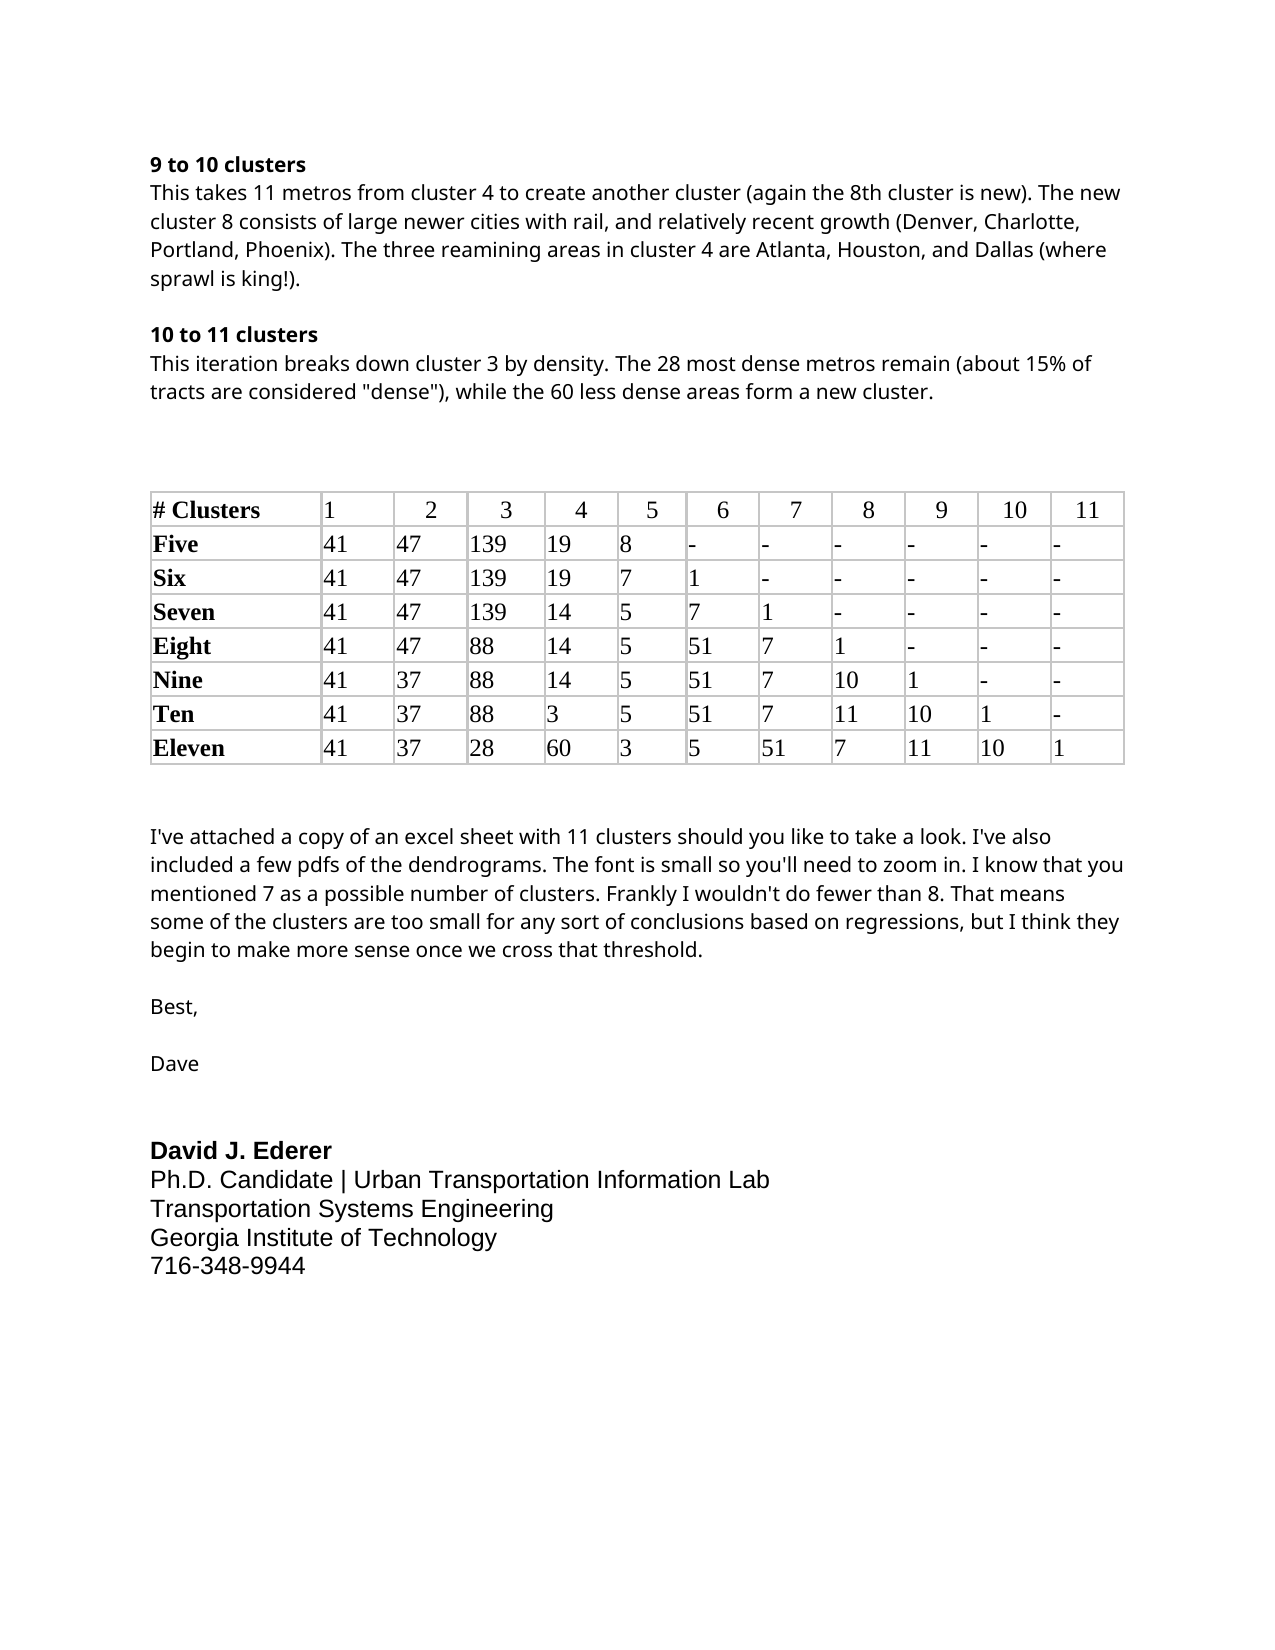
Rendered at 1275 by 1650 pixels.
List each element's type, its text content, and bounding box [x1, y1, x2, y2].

table_cell 5 [619, 595, 685, 627]
table_cell 41 [323, 527, 393, 559]
table_cell 37 [395, 697, 466, 729]
table_cell 7 [619, 561, 685, 593]
table_cell 51 [688, 663, 758, 695]
table_cell - [760, 527, 831, 559]
table_cell - [760, 561, 831, 593]
table_cell 1 [906, 663, 977, 695]
table_header 8 [833, 493, 904, 525]
table_cell - [1052, 527, 1123, 559]
table_cell 1 [1052, 731, 1123, 763]
text Dave [150, 1049, 1125, 1078]
table_header # Clusters [152, 493, 320, 525]
table_cell 10 [833, 663, 904, 695]
table_cell 41 [323, 697, 393, 729]
table_cell 88 [469, 697, 544, 729]
table_header 7 [760, 493, 831, 525]
table_cell 7 [760, 697, 831, 729]
text Transportation Systems Engineering Georgia Institute of Technology 716-348-9944 [150, 1194, 1125, 1280]
table_cell 14 [546, 663, 617, 695]
table_header 10 [979, 493, 1050, 525]
table_cell 60 [546, 731, 617, 763]
table_cell 41 [323, 663, 393, 695]
table_cell 47 [395, 595, 466, 627]
table_cell - [906, 595, 977, 627]
text Best, [150, 992, 1125, 1021]
table_cell 5 [619, 629, 685, 661]
table_cell - [906, 527, 977, 559]
table_cell Seven [152, 595, 320, 627]
table_cell 139 [469, 595, 544, 627]
table_header 5 [619, 493, 685, 525]
table_cell 11 [906, 731, 977, 763]
table_cell 47 [395, 527, 466, 559]
table_cell - [979, 561, 1050, 593]
table_cell Eight [152, 629, 320, 661]
table_cell 14 [546, 595, 617, 627]
table_cell 8 [619, 527, 685, 559]
table_cell 41 [323, 595, 393, 627]
table_cell 7 [760, 629, 831, 661]
table_cell 139 [469, 561, 544, 593]
table_cell - [1052, 697, 1123, 729]
table_cell 41 [323, 629, 393, 661]
table_cell 14 [546, 629, 617, 661]
text This iteration breaks down cluster 3 by density. The 28 most dense metros remain (about 15% of tracts are considered "dense"), while the 60 less dense areas form a new cluster. [150, 349, 1125, 406]
table_cell - [906, 561, 977, 593]
table_cell - [906, 629, 977, 661]
table_header 3 [469, 493, 544, 525]
table_cell 1 [833, 629, 904, 661]
text Ph.D. Candidate | Urban Transportation Information Lab [150, 1165, 1125, 1194]
table_cell - [979, 595, 1050, 627]
table_header 1 [323, 493, 393, 525]
table_cell - [833, 595, 904, 627]
table_cell 37 [395, 731, 466, 763]
table_cell 28 [469, 731, 544, 763]
text 10 to 11 clusters [150, 321, 1125, 349]
table_cell 41 [323, 561, 393, 593]
table_header 2 [395, 493, 466, 525]
table_cell - [1052, 663, 1123, 695]
table_cell Eleven [152, 731, 320, 763]
table_cell 1 [760, 595, 831, 627]
table_cell Six [152, 561, 320, 593]
table_cell 7 [833, 731, 904, 763]
table_cell 19 [546, 561, 617, 593]
table_cell 7 [688, 595, 758, 627]
table_header 6 [688, 493, 758, 525]
table_cell 41 [323, 731, 393, 763]
table_cell 51 [688, 697, 758, 729]
table_cell - [688, 527, 758, 559]
table_cell 88 [469, 629, 544, 661]
table_cell 3 [546, 697, 617, 729]
table_cell 19 [546, 527, 617, 559]
table_cell 1 [688, 561, 758, 593]
table_cell 1 [979, 697, 1050, 729]
table_cell - [979, 527, 1050, 559]
text David J. Ederer [150, 1136, 1125, 1165]
table_header 9 [906, 493, 977, 525]
table_cell 5 [619, 697, 685, 729]
table_cell 47 [395, 629, 466, 661]
table_cell 139 [469, 527, 544, 559]
table_cell 51 [760, 731, 831, 763]
table_cell - [1052, 629, 1123, 661]
table_header 11 [1052, 493, 1123, 525]
table_cell 10 [979, 731, 1050, 763]
table_cell 5 [619, 663, 685, 695]
table_cell 3 [619, 731, 685, 763]
table_cell - [979, 629, 1050, 661]
table_cell - [1052, 595, 1123, 627]
text I've attached a copy of an excel sheet with 11 clusters should you like to take a look. I've also included a few pdfs of the dendrograms. The font is small so you'll need to zoom in. I know that you mentioned 7 as a possible number of clusters. Frankly I wouldn't do fewer than 8. That means some of the clusters are too small for any sort of conclusions based on regressions, but I think they begin to make more sense once we cross that threshold. [150, 822, 1125, 964]
text This takes 11 metros from cluster 4 to create another cluster (again the 8th cluster is new). The new cluster 8 consists of large newer cities with rail, and relatively recent growth (Denver, Charlotte, Portland, Phoenix). The three reamining areas in cluster 4 are Atlanta, Houston, and Dallas (where sprawl is king!). [150, 178, 1125, 292]
table_cell - [1052, 561, 1123, 593]
table_cell 47 [395, 561, 466, 593]
table_cell 10 [906, 697, 977, 729]
table_cell 7 [760, 663, 831, 695]
table_cell Ten [152, 697, 320, 729]
table_cell - [979, 663, 1050, 695]
table_cell Nine [152, 663, 320, 695]
table_cell 37 [395, 663, 466, 695]
table_cell 88 [469, 663, 544, 695]
table_cell - [833, 561, 904, 593]
table_cell - [833, 527, 904, 559]
table_cell 11 [833, 697, 904, 729]
table_header 4 [546, 493, 617, 525]
text 9 to 10 clusters [150, 150, 1125, 178]
table_cell 5 [688, 731, 758, 763]
table_cell 51 [688, 629, 758, 661]
table_cell Five [152, 527, 320, 559]
